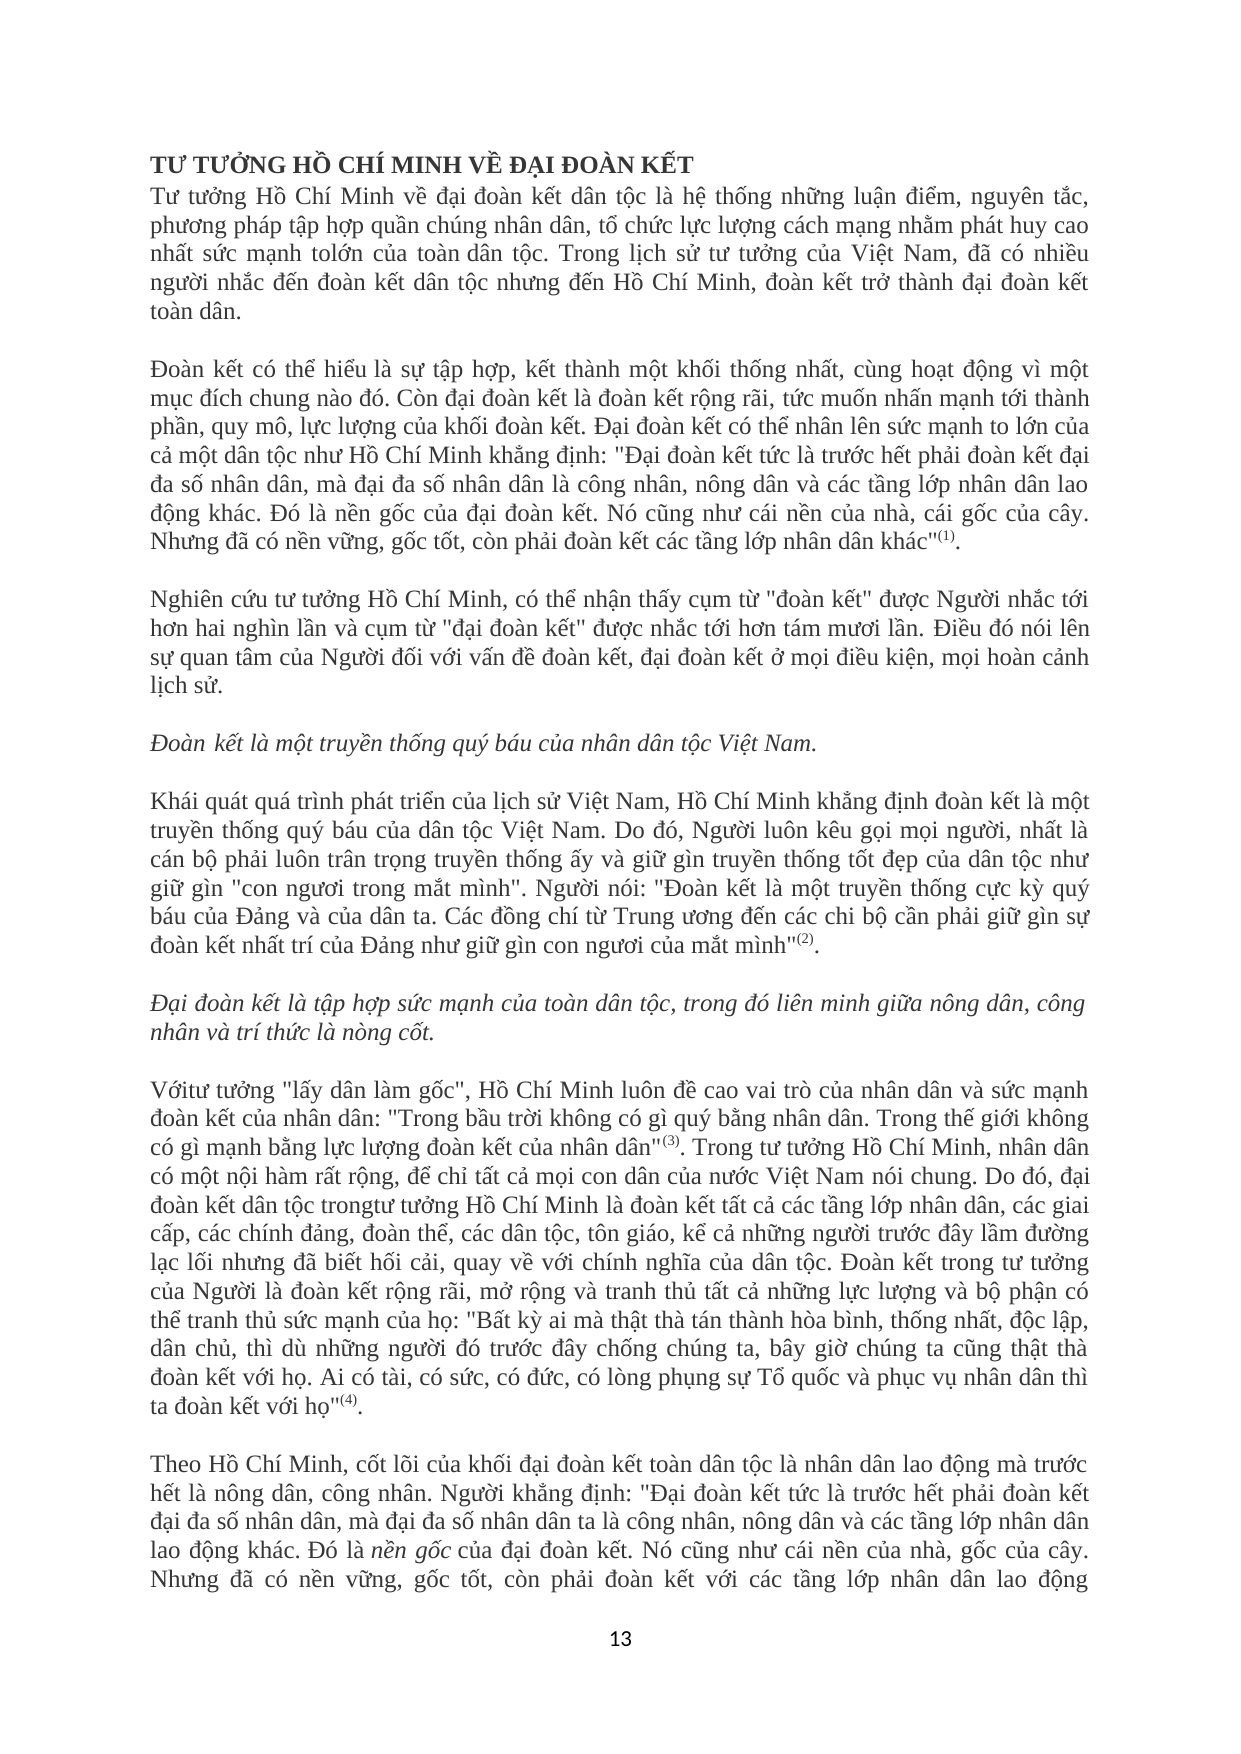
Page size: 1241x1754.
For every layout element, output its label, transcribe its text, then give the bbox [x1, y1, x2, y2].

text Đoàn kết có thể hiểu là sự tập hợp, kết thành một khối thống nhất, cùng hoạt động vì một mục đích chung nào đó. Còn đại đoàn kết là đoàn kết rộng rãi, tức muốn nhấn mạnh tới thành phần, quy mô, lực lượng của khối đoàn kết. Đại đoàn kết có thể nhân lên sức mạnh to lớn của cả một dân tộc như Hồ Chí Minh khẳng định: "Đại đoàn kết tức là trước hết phải đoàn kết đại đa số nhân dân, mà đại đa số nhân dân là công nhân, nông dân và các tầng lớp nhân dân lao động khác. Đó là nền gốc của đại đoàn kết. Nó cũng như cái nền của nhà, cái gốc của cây. Nhưng đã có nền vững, gốc tốt, còn phải đoàn kết các tầng lớp nhân dân khác"(1). [150, 354, 1090, 555]
text Tư tưởng Hồ Chí Minh về đại đoàn kết dân tộc là hệ thống những luận điểm, nguyên tắc, phương pháp tập hợp quần chúng nhân dân, tổ chức lực lượng cách mạng nhằm phát huy cao nhất sức mạnh tolớn của toàn dân tộc. Trong lịch sử tư tưởng của Việt Nam, đã có nhiều người nhắc đến đoàn kết dân tộc nhưng đến Hồ Chí Minh, đoàn kết trở thành đại đoàn kết toàn dân. [150, 181, 1090, 325]
text Đại đoàn kết là tập hợp sức mạnh của toàn dân tộc, trong đó liên minh giữa nông dân, công nhân và trí thức là nòng cốt. [150, 988, 1090, 1046]
text Vớitư tưởng "lấy dân làm gốc", Hồ Chí Minh luôn đề cao vai trò của nhân dân và sức mạnh đoàn kết của nhân dân: "Trong bầu trời không có gì quý bằng nhân dân. Trong thế giới không có gì mạnh bằng lực lượng đoàn kết của nhân dân"(3). Trong tư tưởng Hồ Chí Minh, nhân dân có một nội hàm rất rộng, để chỉ tất cả mọi con dân của nước Việt Nam nói chung. Do đó, đại đoàn kết dân tộc trongtư tưởng Hồ Chí Minh là đoàn kết tất cả các tầng lớp nhân dân, các giai cấp, các chính đảng, đoàn thể, các dân tộc, tôn giáo, kể cả những người trước đây lầm đường lạc lối nhưng đã biết hối cải, quay về với chính nghĩa của dân tộc. Đoàn kết trong tư tưởng của Người là đoàn kết rộng rãi, mở rộng và tranh thủ tất cả những lực lượng và bộ phận có thể tranh thủ sức mạnh của họ: "Bất kỳ ai mà thật thà tán thành hòa bình, thống nhất, độc lập, dân chủ, thì dù những người đó trước đây chống chúng ta, bây giờ chúng ta cũng thật thà đoàn kết với họ. Ai có tài, có sức, có đức, có lòng phụng sự Tổ quốc và phục vụ nhân dân thì ta đoàn kết với họ"(4). [150, 1075, 1090, 1420]
text Đoàn kết là một truyền thống quý báu của nhân dân tộc Việt Nam. [150, 728, 1090, 757]
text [150, 1449, 1090, 1593]
subtitle TƯ TƯỞNG HỒ CHÍ MINH VỀ ĐẠI ĐOÀN KẾT [150, 150, 1090, 179]
text Nghiên cứu tư tưởng Hồ Chí Minh, có thể nhận thấy cụm từ "đoàn kết" được Người nhắc tới hơn hai nghìn lần và cụm từ "đại đoàn kết" được nhắc tới hơn tám mươi lần. Điều đó nói lên sự quan tâm của Người đối với vấn đề đoàn kết, đại đoàn kết ở mọi điều kiện, mọi hoàn cảnh lịch sử. [150, 584, 1090, 699]
text Khái quát quá trình phát triển của lịch sử Việt Nam, Hồ Chí Minh khẳng định đoàn kết là một truyền thống quý báu của dân tộc Việt Nam. Do đó, Người luôn kêu gọi mọi người, nhất là cán bộ phải luôn trân trọng truyền thống ấy và giữ gìn truyền thống tốt đẹp của dân tộc như giữ gìn "con ngươi trong mắt mình". Người nói: "Đoàn kết là một truyền thống cực kỳ quý báu của Đảng và của dân ta. Các đồng chí từ Trung ương đến các chi bộ cần phải giữ gìn sự đoàn kết nhất trí của Đảng như giữ gìn con ngươi của mắt mình"(2). [150, 786, 1090, 959]
